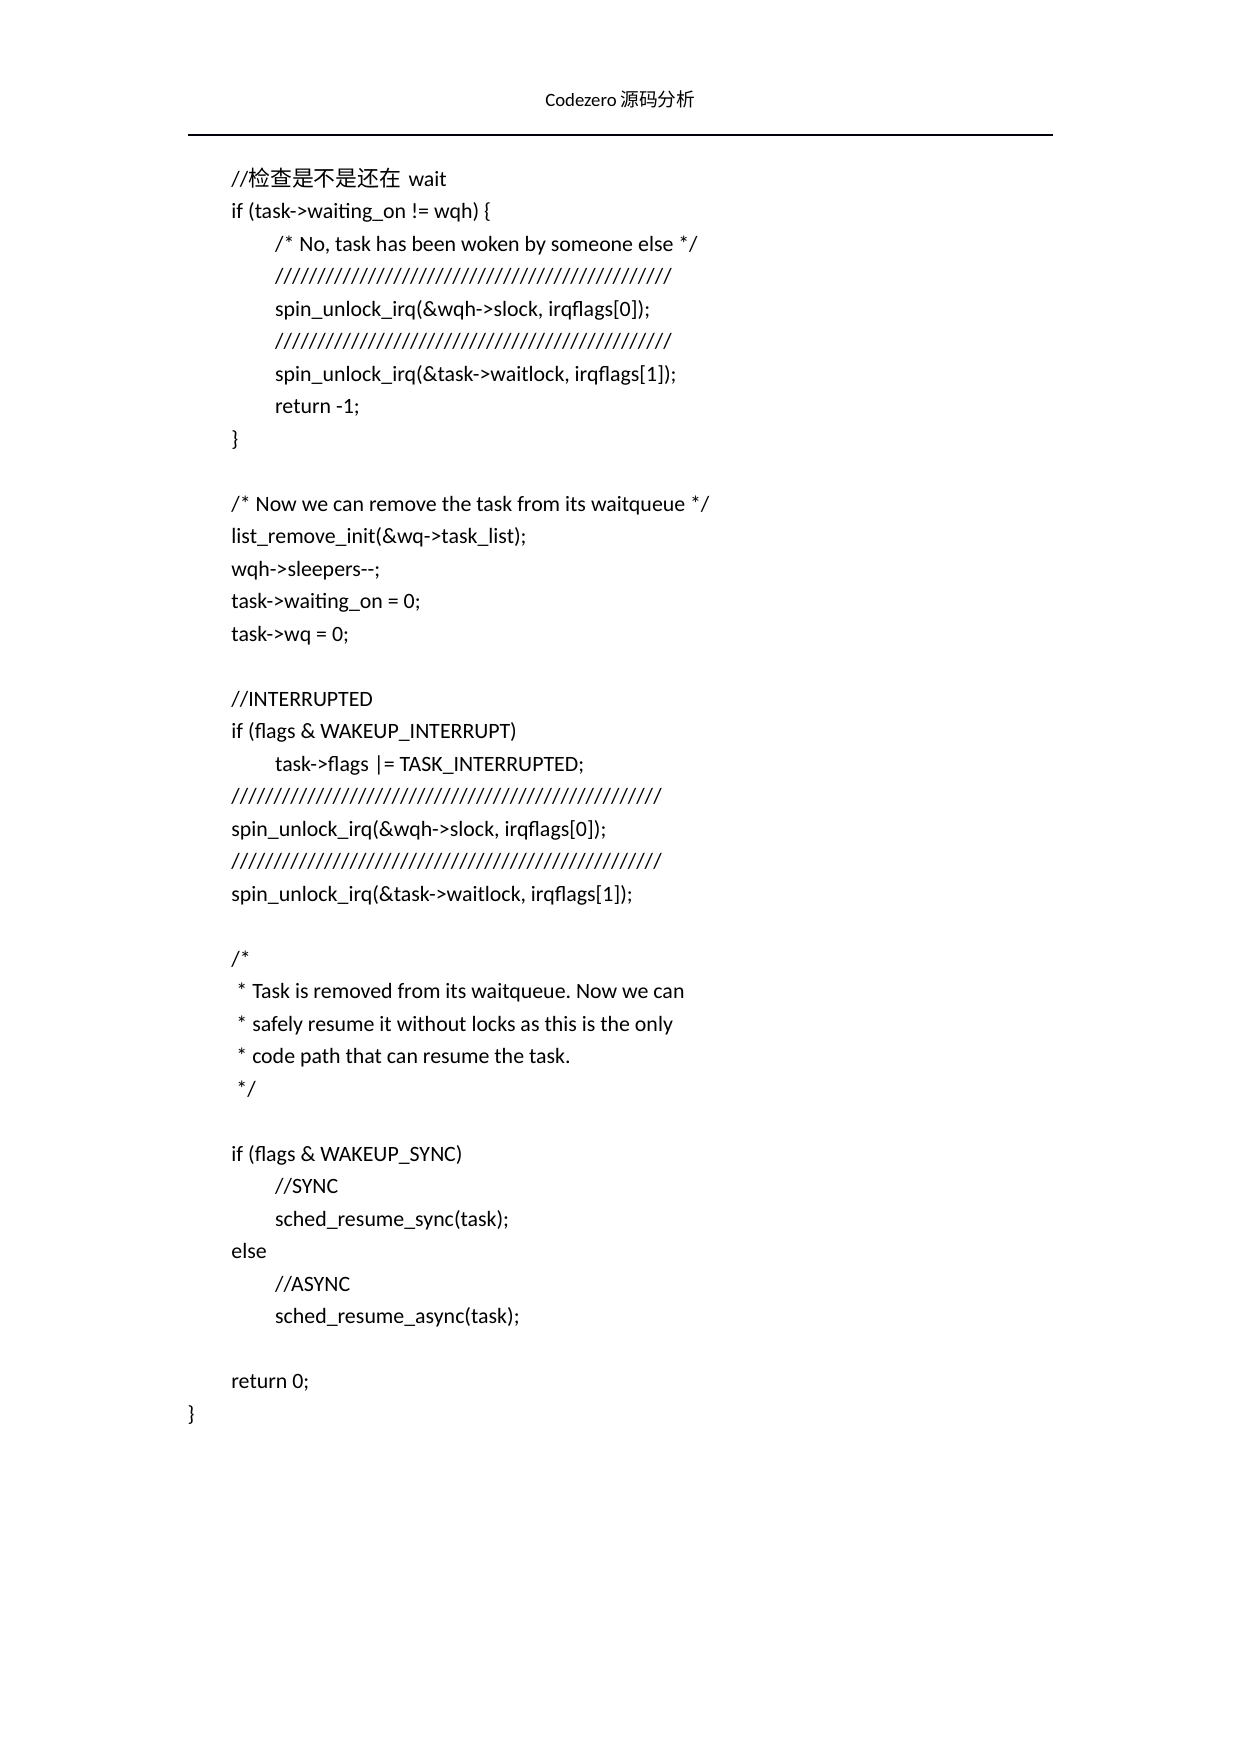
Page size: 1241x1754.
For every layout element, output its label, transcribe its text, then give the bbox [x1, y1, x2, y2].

text sched_resume_sync(task); [187, 1202, 1053, 1234]
text sched_resume_async(task); [187, 1299, 1053, 1332]
text spin_unlock_irq(&wqh->slock, irqflags[0]); [187, 292, 1053, 324]
text * code path that can resume the task. [187, 1039, 1053, 1072]
text spin_unlock_irq(&task->waitlock, irqflags[1]); [187, 877, 1053, 909]
text /* Now we can remove the task from its waitqueue */ [187, 487, 1053, 519]
text spin_unlock_irq(&task->waitlock, irqflags[1]); [187, 357, 1053, 389]
text list_remove_init(&wq->task_list); [187, 519, 1053, 552]
text if (flags & WAKEUP_SYNC) [187, 1137, 1053, 1169]
text //INTERRUPTED [187, 682, 1053, 714]
text task->waiting_on = 0; [187, 584, 1053, 617]
text * Task is removed from its waitqueue. Now we can [187, 974, 1053, 1007]
text return 0; [187, 1364, 1053, 1397]
text } [187, 1397, 1053, 1429]
text task->flags |= TASK_INTERRUPTED; [187, 747, 1053, 779]
text return -1; [187, 389, 1053, 422]
text /* No, task has been woken by someone else */ [187, 227, 1053, 259]
text /////////////////////////////////////////////// [187, 324, 1053, 357]
text /* [187, 942, 1053, 974]
text task->wq = 0; [187, 617, 1053, 649]
text } [187, 422, 1053, 454]
text //检查是不是还在 wait [187, 162, 1053, 194]
text if (flags & WAKEUP_INTERRUPT) [187, 714, 1053, 747]
text if (task->waiting_on != wqh) { [187, 194, 1053, 227]
text wqh->sleepers--; [187, 552, 1053, 584]
text //ASYNC [187, 1267, 1053, 1299]
text */ [187, 1072, 1053, 1104]
text /////////////////////////////////////////////////// [187, 844, 1053, 877]
text /////////////////////////////////////////////////// [187, 779, 1053, 812]
text else [187, 1234, 1053, 1267]
text /////////////////////////////////////////////// [187, 259, 1053, 292]
text spin_unlock_irq(&wqh->slock, irqflags[0]); [187, 812, 1053, 844]
text * safely resume it without locks as this is the only [187, 1007, 1053, 1039]
text //SYNC [187, 1169, 1053, 1202]
